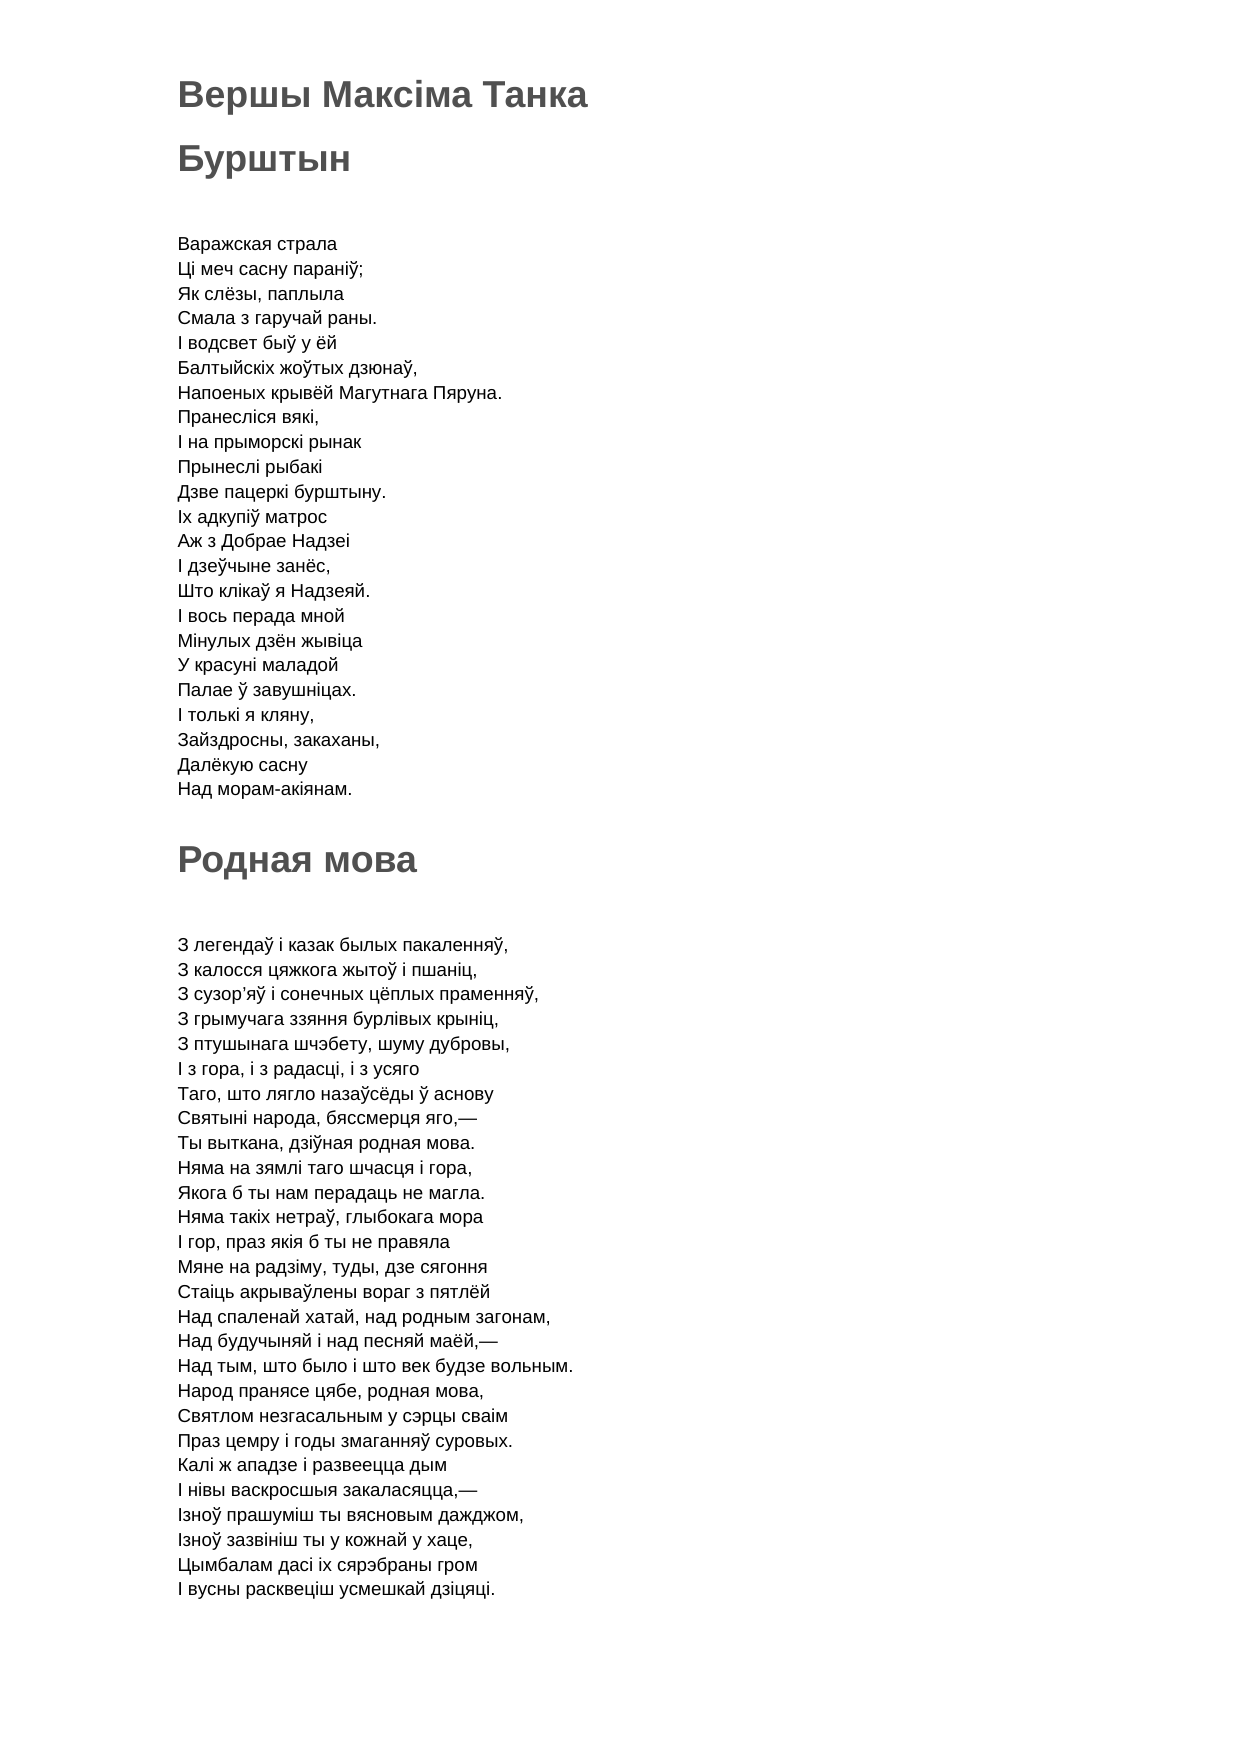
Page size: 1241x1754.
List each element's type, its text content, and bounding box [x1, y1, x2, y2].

subtitle Родная мова [177, 824, 1152, 880]
text Бурштын [177, 123, 1152, 179]
text Вершы Максiма Танка [177, 59, 1152, 115]
text Варажская страла Ці меч сасну параніў; Як слёзы, паплыла Смала з гаручай раны. I водсвет быў у ёй Балтыйскіх жоўтых дзюнаў, Напоеных крывёй Магутнага Пяруна. Пранесліся вякі, I на прыморскі рынак Прынеслі рыбакі Дзве пацеркі бурштыну. Іх адкупіў матрос Аж з Добрае Надзеі I дзеўчыне занёс, Што клікаў я Надзеяй. I вось перада мной Мінулых дзён жывіца У красуні маладой Палае ў завушніцах. I толькі я кляну, Зайздросны, закаханы, Далёкую сасну Над морам-акіянам. [177, 233, 1152, 800]
text З легендаў і казак былых пакаленняў, З калосся цяжкога жытоў і пшаніц, З сузор’яў і сонечных цёплых праменняў, З грымучага ззяння бурлівых крыніц, З птушынага шчэбету, шуму дубровы, I з гора, і з радасці, і з усяго Таго, што лягло назаўсёды ў аснову Святыні народа, бяссмерця яго,— Ты выткана, дзіўная родная мова. Няма на зямлі таго шчасця і гора, Якога б ты нам перадаць не магла. Няма такіх нетраў, глыбокага мора I гор, праз якія б ты не правяла Мяне на радзіму, туды, дзе сягоння Стаіць акрываўлены вораг з пятлёй Над спаленай хатай, над родным загонам, Над будучыняй і над песняй маёй,— Над тым, што было і што век будзе вольным. Народ пранясе цябе, родная мова, Святлом незгасальным у сэрцы сваім Праз цемру і годы змаганняў суровых. Калі ж ападзе і развеецца дым I нівы васкросшыя закаласяцца,— Ізноў прашуміш ты вясновым дажджом, Ізноў зазвініш ты у кожнай у хаце, Цымбалам дасі іх сярэбраны гром I вусны расквеціш усмешкай дзіцяці. [177, 933, 1152, 1600]
